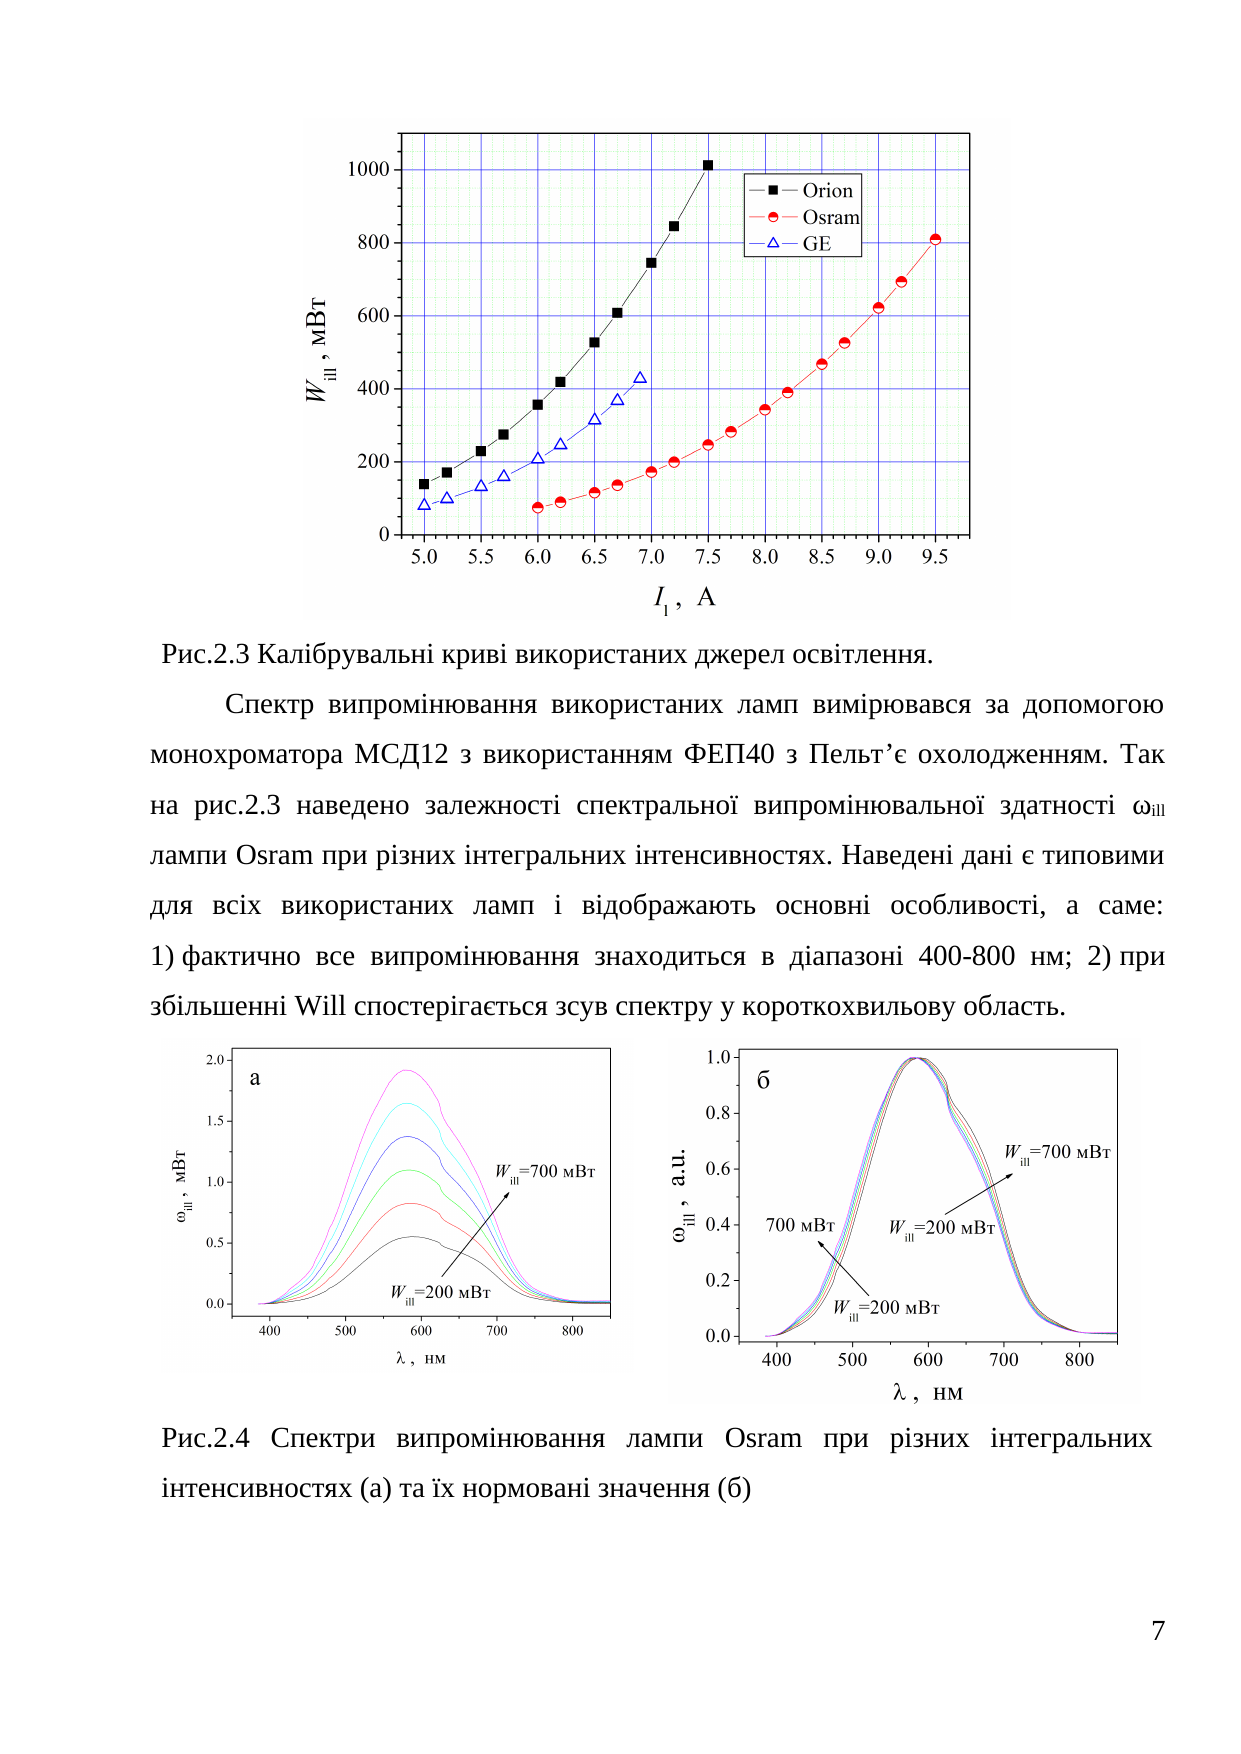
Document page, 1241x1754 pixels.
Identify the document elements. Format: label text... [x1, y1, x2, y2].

picture [668, 1038, 1141, 1404]
table_cell Рис.2.3 Калібрувальні криві використаних джерел освітлення. [150, 636, 1164, 686]
picture [161, 1038, 634, 1373]
table_header [150, 118, 1164, 636]
table_header [150, 1038, 657, 1420]
table_header [657, 1038, 1164, 1420]
table_cell Рис.2.4 Спектри випромінювання лампи Osram при різних інтегральних інтенсивностях (а) та їх нормовані значення (б) [150, 1420, 1164, 1521]
text Спектр випромінювання використаних ламп вимірювався за допомогою монохроматора МСД12 з використанням ФЕП40 з Пельт’є охолодженням. Так на рис.2.3 наведено залежності спектральної випромінювальної здатності ωill лампи Osram при різних інтегральних інтенсивностях. Наведені дані є типовими для всіх використаних ламп і відображають основні особливості, а саме: 1) фактично все випромінювання знаходиться в діапазоні 400-800 нм; 2) при збільшенні Will спостерігається зсув спектру у короткохвильову область. [150, 686, 1165, 1022]
picture [302, 118, 1012, 620]
